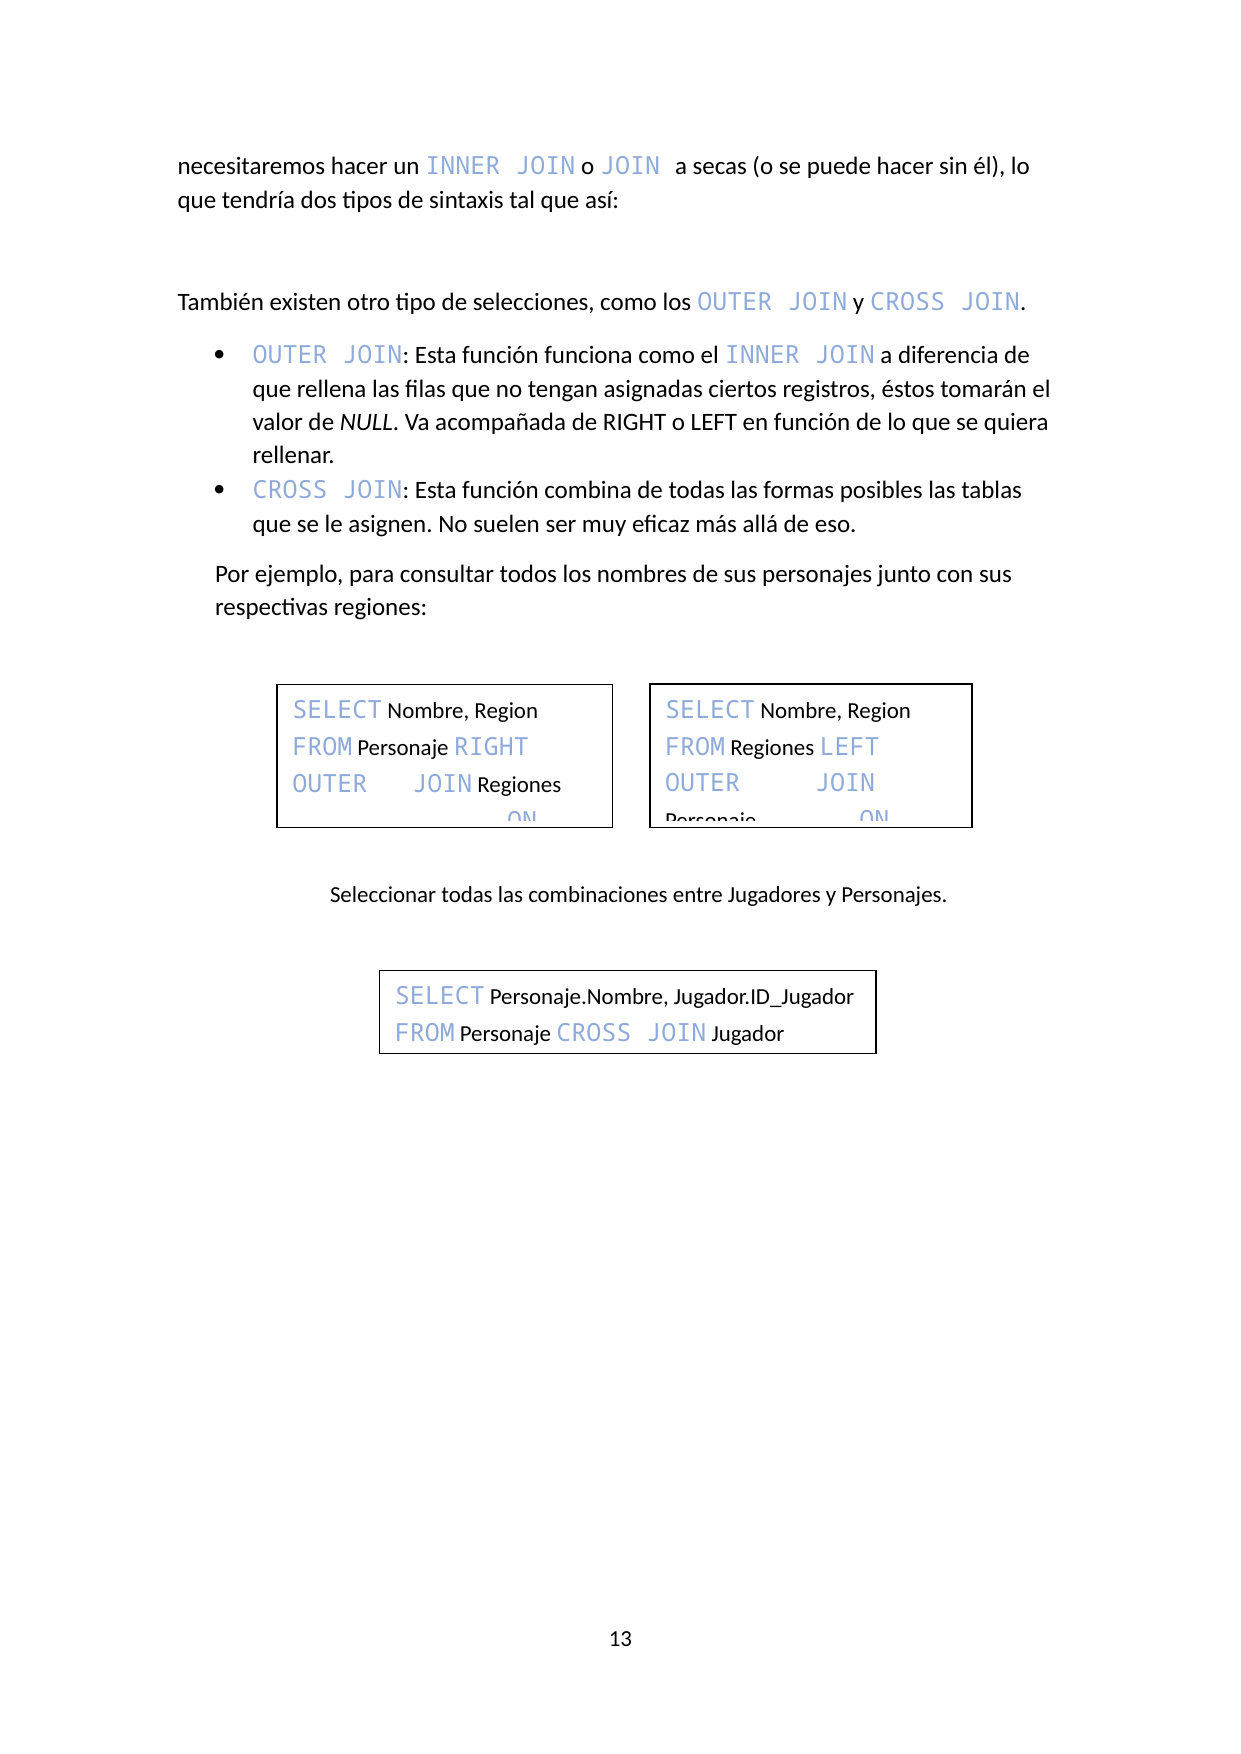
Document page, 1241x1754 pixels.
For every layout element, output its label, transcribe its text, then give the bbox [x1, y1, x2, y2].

text Por ejemplo, para consultar todos los nombres de sus personajes junto con sus respectivas regiones: [215, 558, 1063, 621]
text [177, 148, 1063, 214]
list CROSS JOIN: Esta función combina de todas las formas posibles las tablas que se le asignen. No suelen ser muy eficaz más allá de eso. [215, 472, 1063, 539]
text También existen otro tipo de selecciones, como los OUTER JOIN y CROSS JOIN. [177, 283, 1063, 317]
text Seleccionar todas las combinaciones entre Jugadores y Personajes. [215, 880, 1063, 908]
list OUTER JOIN: Esta función funciona como el INNER JOIN a diferencia de que rellena las filas que no tengan asignadas ciertos registros, éstos tomarán el valor de NULL. Va acompañada de RIGHT o LEFT en función de lo que se quiera rellenar. [215, 337, 1063, 469]
